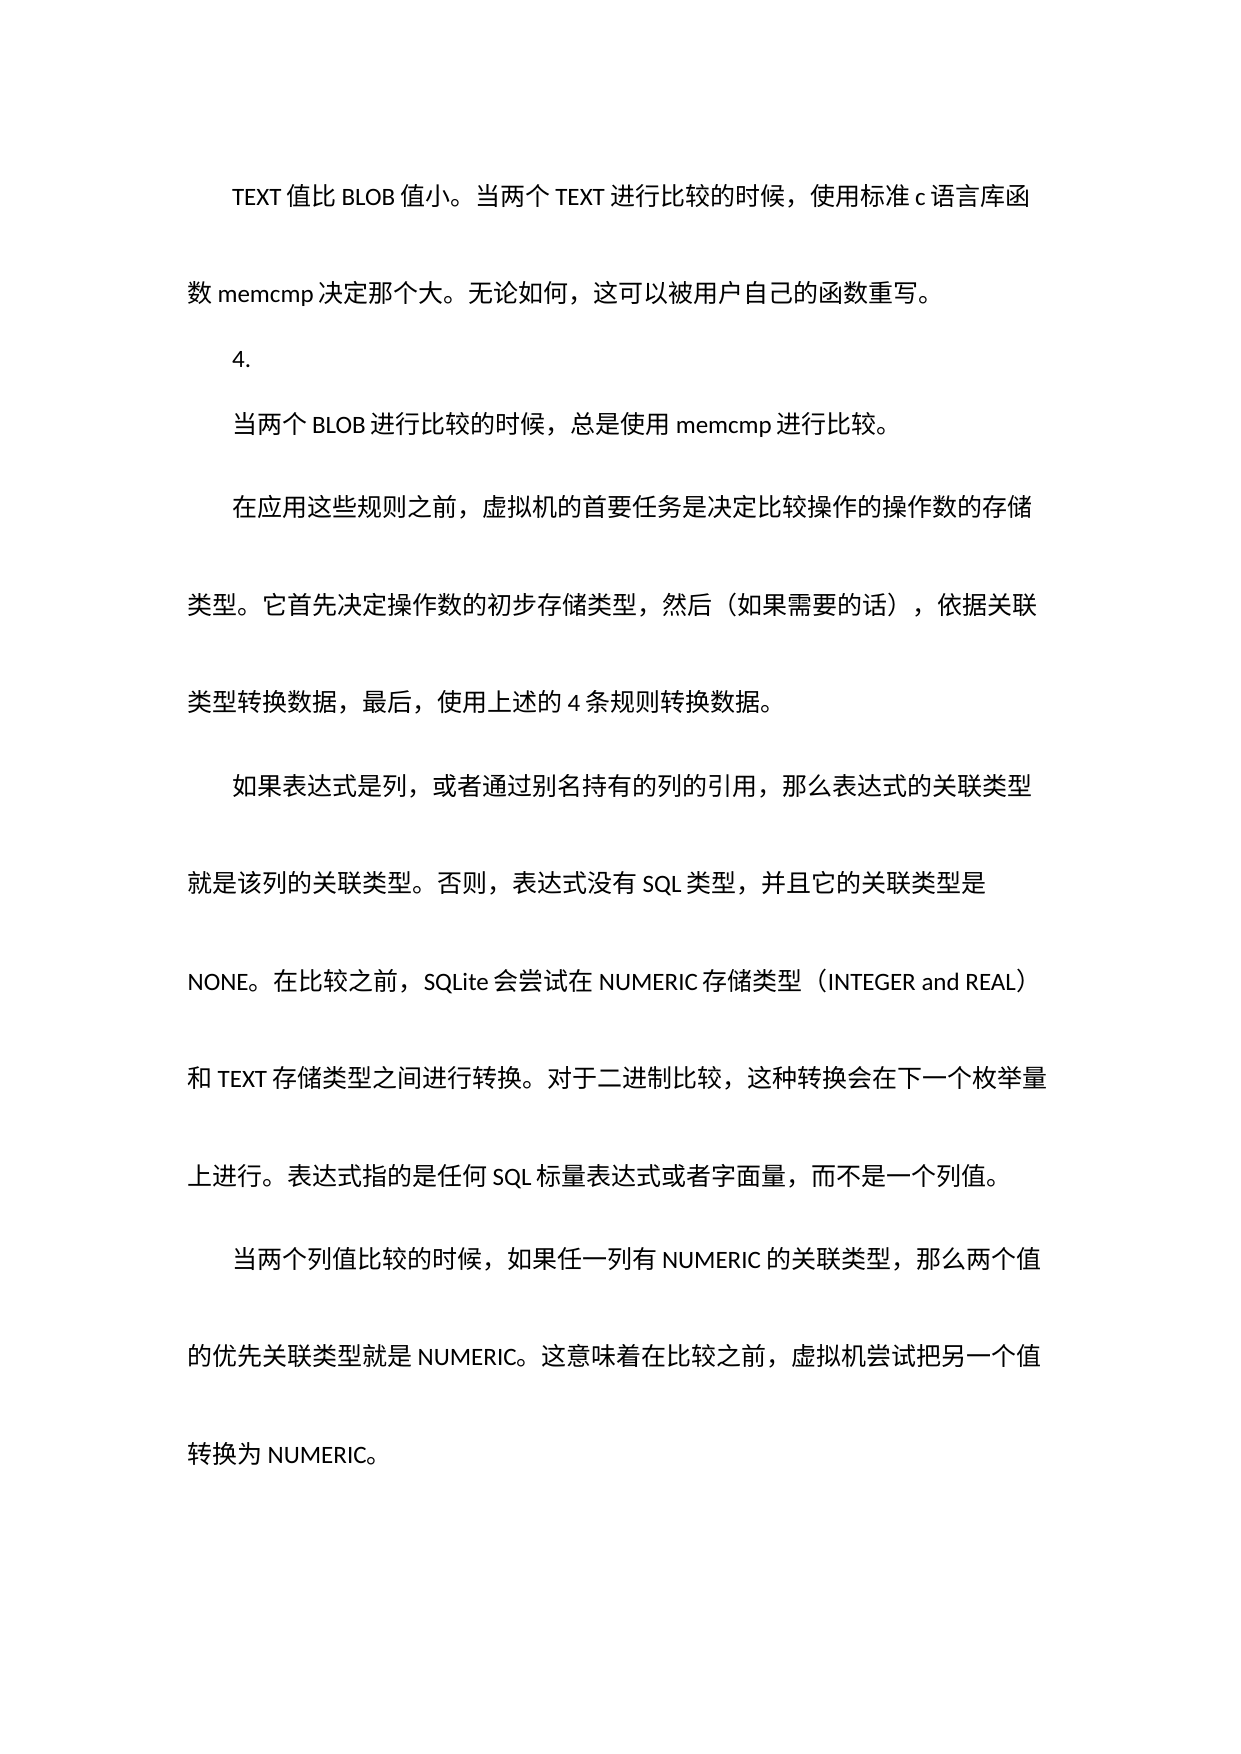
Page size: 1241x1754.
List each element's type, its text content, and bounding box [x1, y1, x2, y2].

text TEXT值比BLOB值小。当两个TEXT进行比较的时候，使用标准c语言库函数memcmp决定那个大。无论如何，这可以被用户自己的函数重写。 [187, 162, 1053, 324]
text 当两个BLOB进行比较的时候，总是使用memcmp进行比较。 [187, 390, 1053, 455]
text 在应用这些规则之前，虚拟机的首要任务是决定比较操作的操作数的存储类型。它首先决定操作数的初步存储类型，然后（如果需要的话），依据关联类型转换数据，最后，使用上述的4条规则转换数据。 [187, 473, 1053, 733]
text 4. [187, 343, 1053, 375]
text 当两个列值比较的时候，如果任一列有NUMERIC的关联类型，那么两个值的优先关联类型就是NUMERIC。这意味着在比较之前，虚拟机尝试把另一个值转换为NUMERIC。 [187, 1225, 1053, 1485]
text 如果表达式是列，或者通过别名持有的列的引用，那么表达式的关联类型就是该列的关联类型。否则，表达式没有SQL类型，并且它的关联类型是NONE。在比较之前，SQLite会尝试在NUMERIC存储类型（INTEGER and REAL）和TEXT存储类型之间进行转换。对于二进制比较，这种转换会在下一个枚举量上进行。表达式指的是任何SQL标量表达式或者字面量，而不是一个列值。 [187, 752, 1053, 1207]
